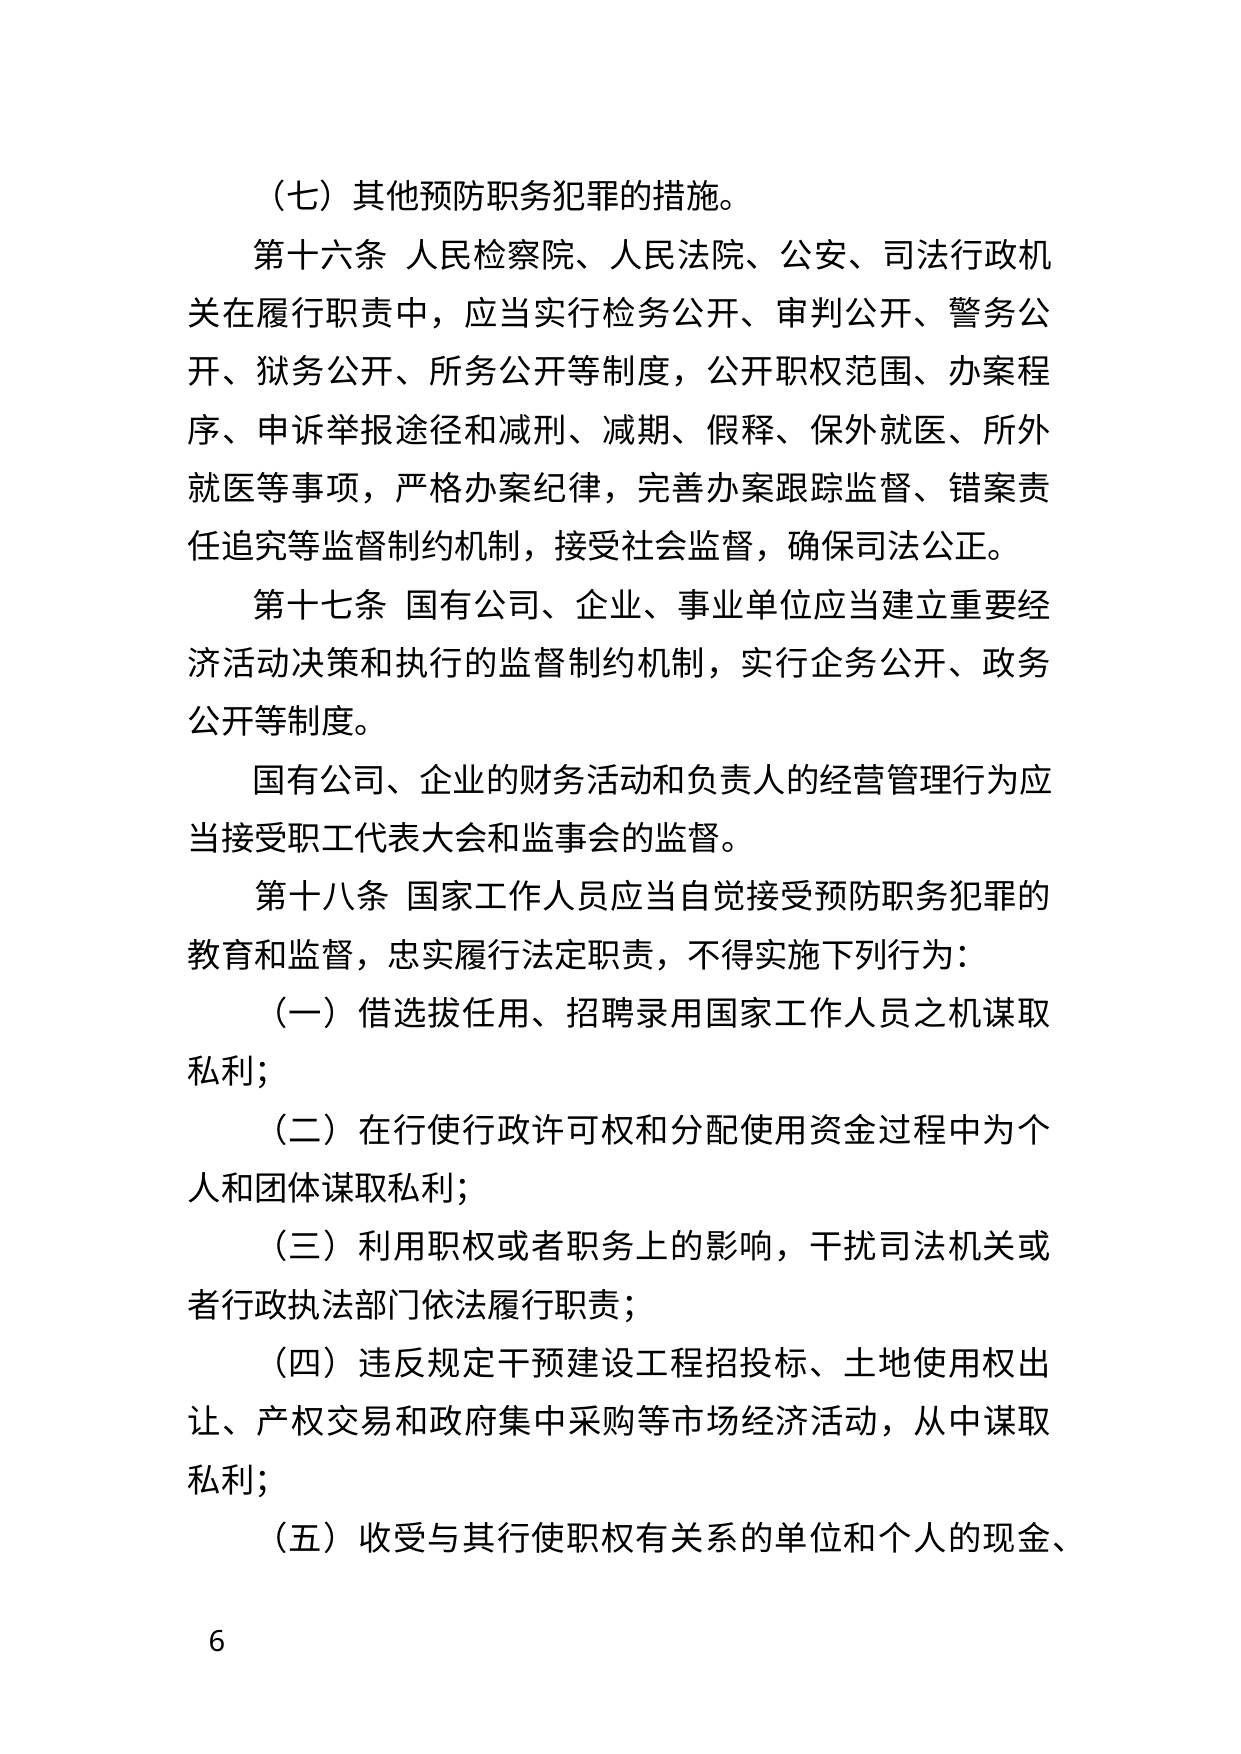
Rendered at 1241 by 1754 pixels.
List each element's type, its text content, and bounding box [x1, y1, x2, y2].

text （七）其他预防职务犯罪的措施。 [187, 162, 1053, 220]
text （三）利用职权或者职务上的影响，干扰司法机关或者行政执法部门依法履行职责； [187, 1212, 1053, 1329]
text （四）违反规定干预建设工程招投标、土地使用权出让、产权交易和政府集中采购等市场经济活动，从中谋取私利； [187, 1329, 1053, 1504]
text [187, 1504, 1053, 1562]
text 国有公司、企业的财务活动和负责人的经营管理行为应当接受职工代表大会和监事会的监督。 [187, 745, 1053, 862]
text （二）在行使行政许可权和分配使用资金过程中为个人和团体谋取私利； [187, 1095, 1053, 1212]
text 第十六条 人民检察院、人民法院、公安、司法行政机关在履行职责中，应当实行检务公开、审判公开、警务公开、狱务公开、所务公开等制度，公开职权范围、办案程序、申诉举报途径和减刑、减期、假释、保外就医、所外就医等事项，严格办案纪律，完善办案跟踪监督、错案责任追究等监督制约机制，接受社会监督，确保司法公正。 [187, 220, 1053, 570]
text 第十八条 国家工作人员应当自觉接受预防职务犯罪的教育和监督，忠实履行法定职责，不得实施下列行为： [187, 862, 1053, 979]
text 第十七条 国有公司、企业、事业单位应当建立重要经济活动决策和执行的监督制约机制，实行企务公开、政务公开等制度。 [187, 570, 1053, 745]
text （一）借选拔任用、招聘录用国家工作人员之机谋取私利； [187, 979, 1053, 1095]
